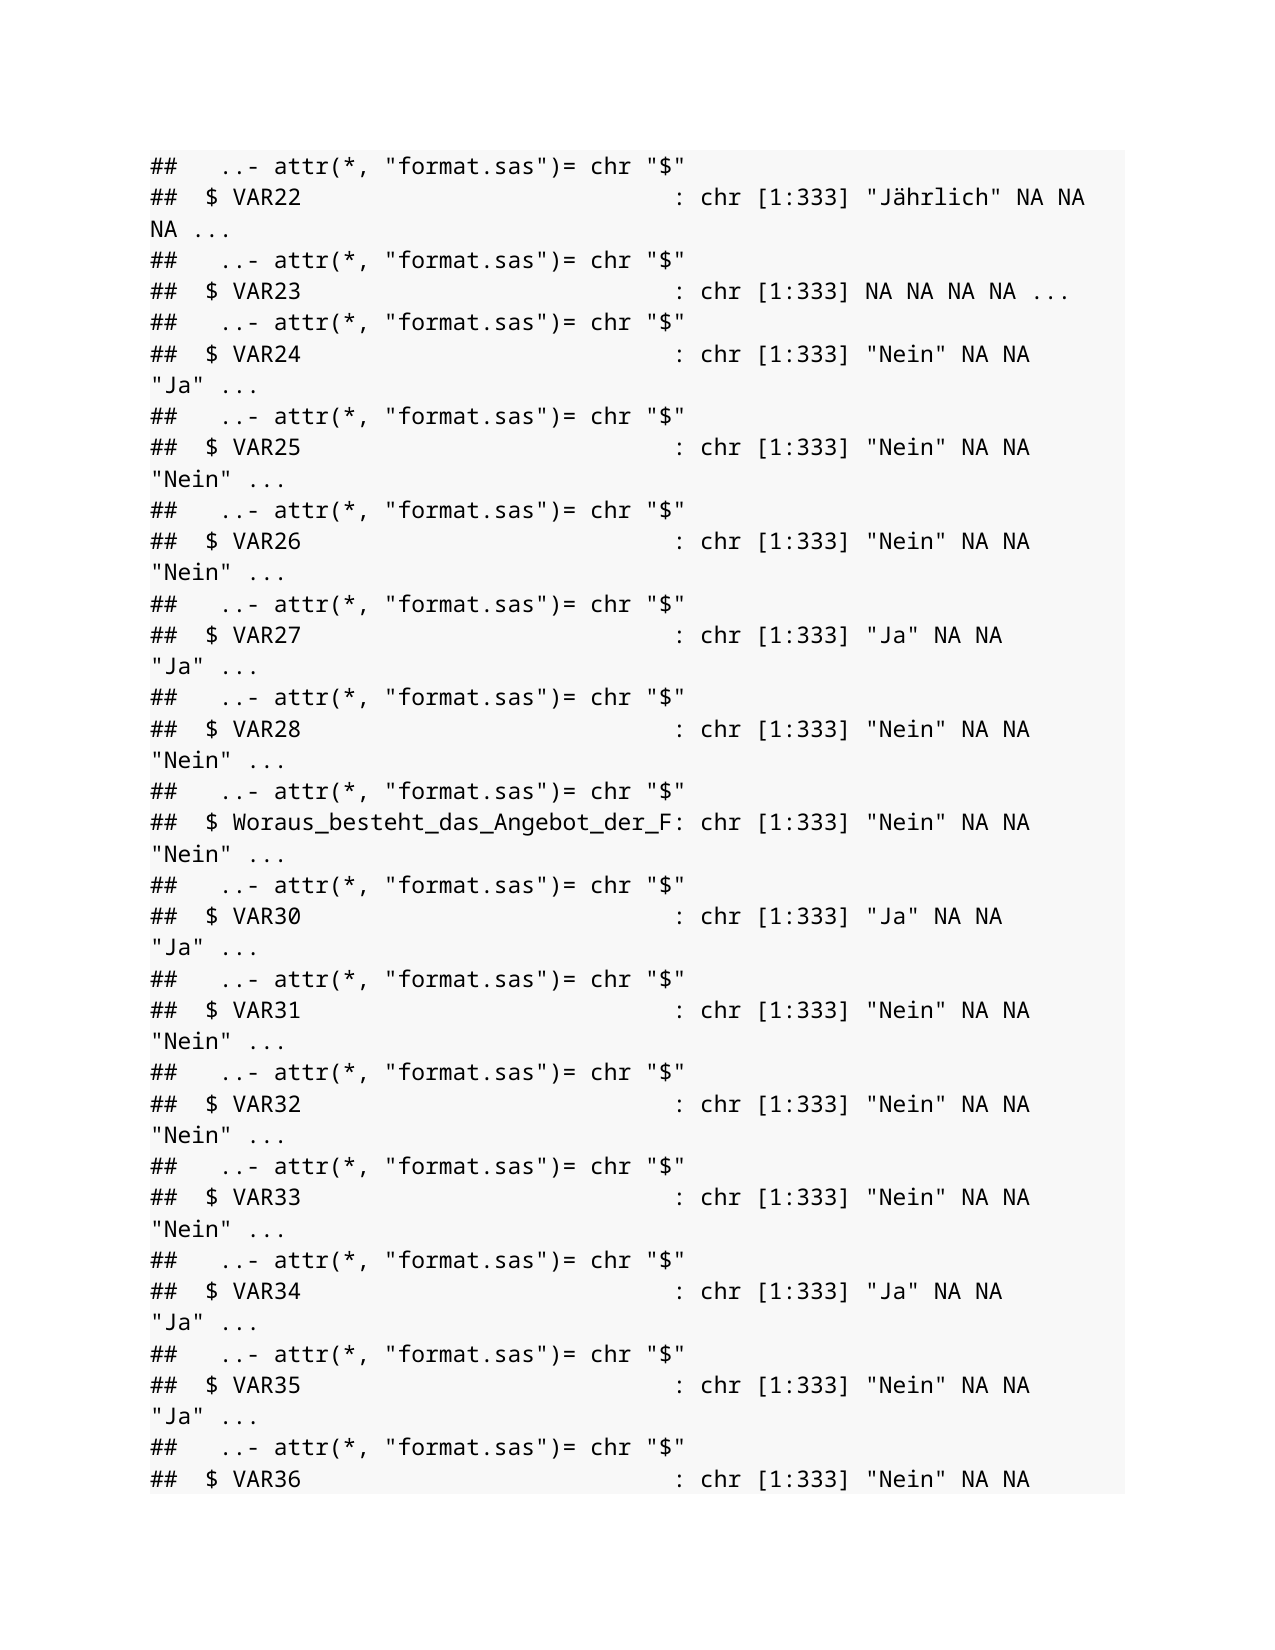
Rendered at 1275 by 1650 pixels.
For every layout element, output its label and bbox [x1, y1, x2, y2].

text [150, 150, 1125, 1494]
